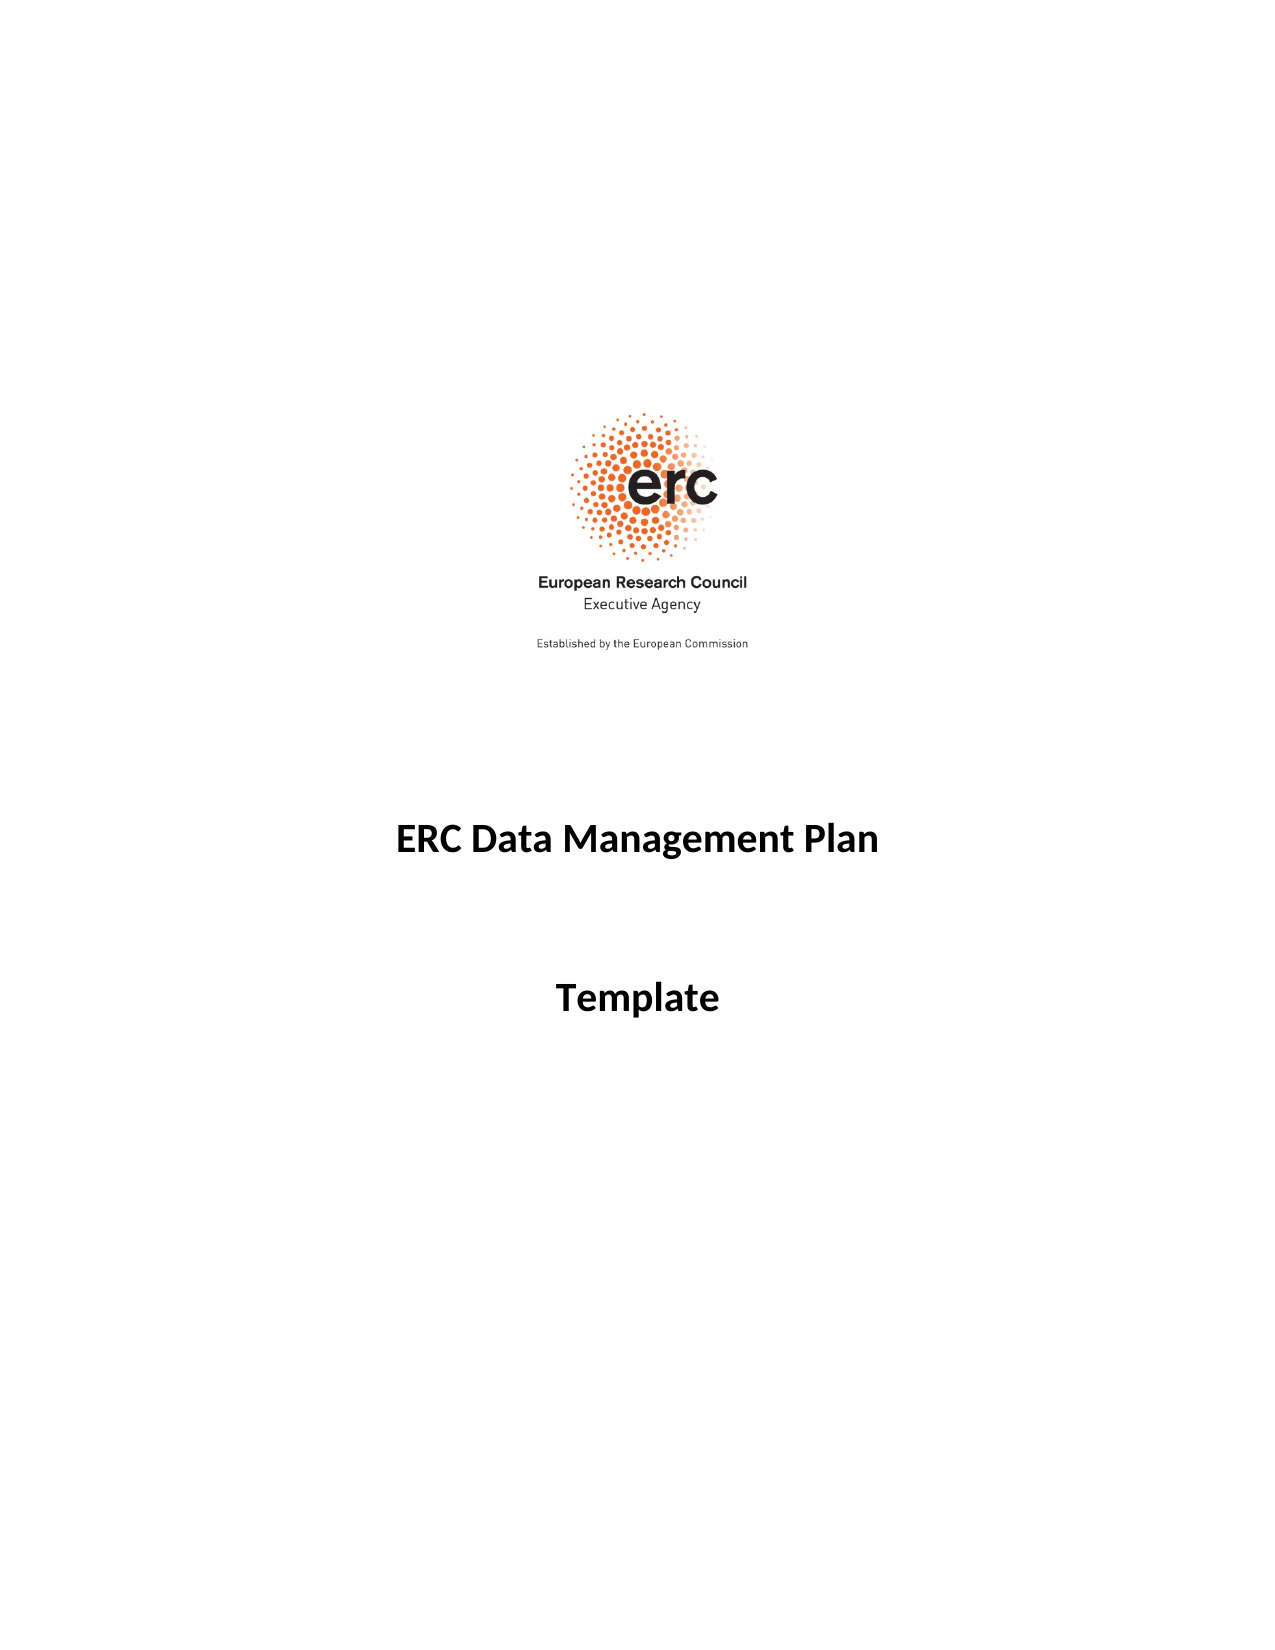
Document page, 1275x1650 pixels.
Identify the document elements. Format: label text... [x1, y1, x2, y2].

picture [537, 413, 748, 650]
text ERC Data Management Plan [60, 812, 1215, 863]
text Template [60, 971, 1215, 1021]
